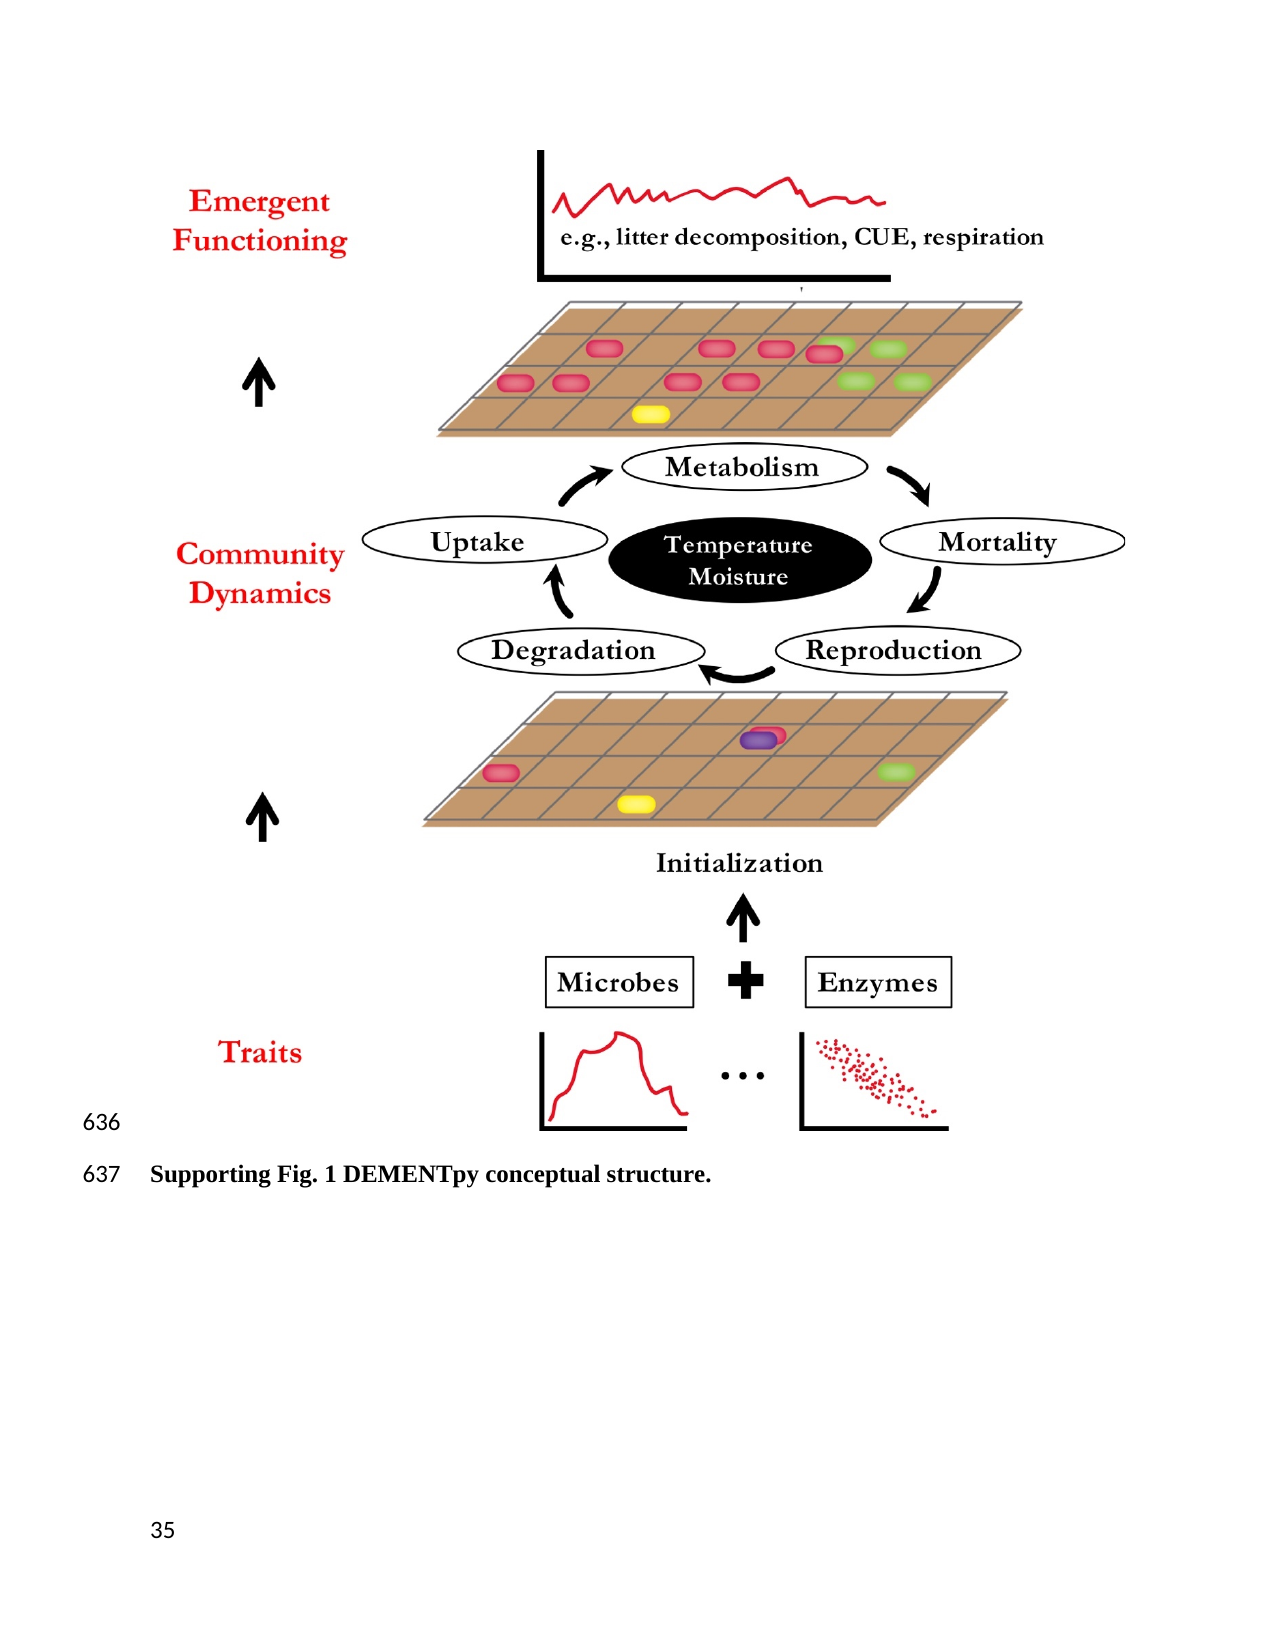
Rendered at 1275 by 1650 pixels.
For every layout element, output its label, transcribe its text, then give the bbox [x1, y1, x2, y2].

text Supporting Fig. 1 DEMENTpy conceptual structure. [150, 1159, 1125, 1188]
picture [150, 150, 1125, 1131]
